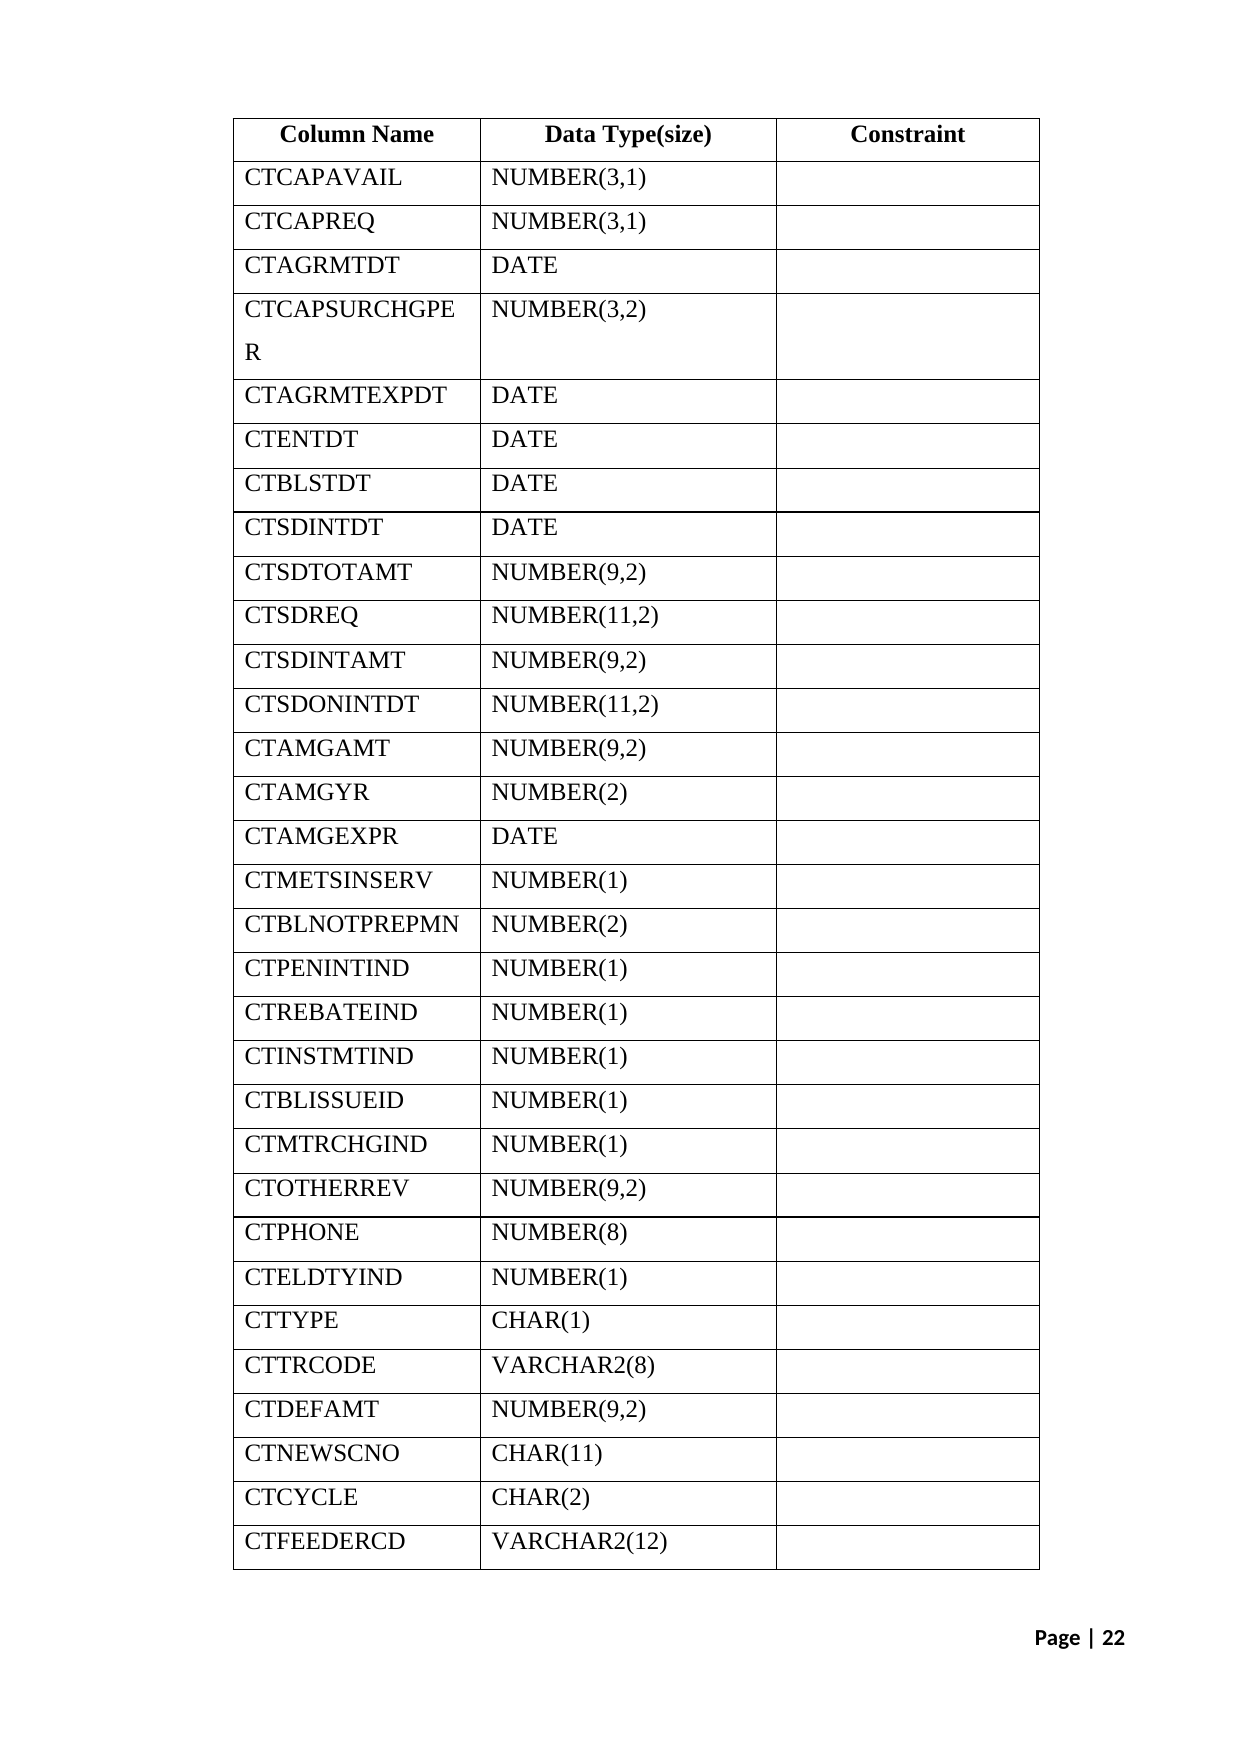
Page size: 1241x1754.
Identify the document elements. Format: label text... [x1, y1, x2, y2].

table_cell CHAR(11) [481, 1438, 776, 1481]
table_cell CTAGRMTDT [234, 250, 480, 293]
table_cell NUMBER(11,2) [481, 689, 776, 732]
table_cell CTTYPE [234, 1306, 480, 1349]
table_cell NUMBER(1) [481, 1085, 776, 1128]
table_cell DATE [481, 380, 776, 423]
table_cell [777, 997, 1039, 1040]
table_cell NUMBER(9,2) [481, 1394, 776, 1437]
table_cell CTSDINTAMT [234, 645, 480, 688]
table_cell CTCAPSURCHGPER [234, 294, 480, 379]
table_cell [777, 513, 1039, 556]
table_cell CHAR(2) [481, 1482, 776, 1525]
table_cell [777, 689, 1039, 732]
table_cell CTBLISSUEID [234, 1085, 480, 1128]
table_cell [777, 733, 1039, 776]
table_cell CTENTDT [234, 424, 480, 467]
table_cell [777, 645, 1039, 688]
table_cell CTMTRCHGIND [234, 1129, 480, 1172]
table_cell NUMBER(1) [481, 1262, 776, 1304]
table_cell CTTRCODE [234, 1350, 480, 1393]
table_cell DATE [481, 513, 776, 556]
table_cell CTMETSINSERV [234, 865, 480, 908]
table_cell NUMBER(3,1) [481, 206, 776, 249]
table_cell [777, 162, 1039, 205]
table_cell NUMBER(9,2) [481, 557, 776, 599]
table_cell [777, 865, 1039, 908]
table_cell NUMBER(9,2) [481, 645, 776, 688]
table_cell [777, 777, 1039, 820]
table_cell DATE [481, 469, 776, 511]
table_cell [777, 1129, 1039, 1172]
table_cell CTSDREQ [234, 601, 480, 644]
table_cell NUMBER(1) [481, 865, 776, 908]
table_cell NUMBER(1) [481, 997, 776, 1040]
table_header Data Type(size) [481, 119, 776, 161]
table_cell CTOTHERREV [234, 1174, 480, 1216]
table_cell CTAMGAMT [234, 733, 480, 776]
table_cell CTFEEDERCD [234, 1526, 480, 1569]
table_cell CHAR(1) [481, 1306, 776, 1349]
table_cell CTSDTOTAMT [234, 557, 480, 599]
table_cell VARCHAR2(12) [481, 1526, 776, 1569]
table_cell DATE [481, 424, 776, 467]
table_cell VARCHAR2(8) [481, 1350, 776, 1393]
table_cell [777, 294, 1039, 379]
table_cell [777, 1174, 1039, 1216]
table_cell [777, 1085, 1039, 1128]
table_cell NUMBER(9,2) [481, 733, 776, 776]
table_cell CTELDTYIND [234, 1262, 480, 1304]
table_cell CTAMGEXPR [234, 821, 480, 864]
table_cell NUMBER(3,1) [481, 162, 776, 205]
table_cell [777, 424, 1039, 467]
table_header Column Name [234, 119, 480, 161]
table_cell NUMBER(1) [481, 953, 776, 996]
table_cell NUMBER(1) [481, 1129, 776, 1172]
table_cell CTCYCLE [234, 1482, 480, 1525]
table_cell [777, 250, 1039, 293]
table_cell CTPENINTIND [234, 953, 480, 996]
table_header Constraint [777, 119, 1039, 161]
table_cell NUMBER(11,2) [481, 601, 776, 644]
table_cell [777, 1218, 1039, 1261]
table_cell CTREBATEIND [234, 997, 480, 1040]
table_cell CTAMGYR [234, 777, 480, 820]
table_cell NUMBER(9,2) [481, 1174, 776, 1216]
table_cell [777, 601, 1039, 644]
table_cell [777, 380, 1039, 423]
table_cell NUMBER(2) [481, 777, 776, 820]
table_cell [777, 469, 1039, 511]
table_cell [777, 821, 1039, 864]
table_cell CTCAPREQ [234, 206, 480, 249]
table_cell [777, 1482, 1039, 1525]
table_cell [777, 1306, 1039, 1349]
table_cell CTAGRMTEXPDT [234, 380, 480, 423]
table_cell [777, 206, 1039, 249]
table_cell CTSDONINTDT [234, 689, 480, 732]
table_cell [777, 909, 1039, 952]
table_cell CTINSTMTIND [234, 1041, 480, 1084]
table_cell NUMBER(1) [481, 1041, 776, 1084]
table_cell [777, 953, 1039, 996]
table_cell [777, 1394, 1039, 1437]
table_cell [777, 1262, 1039, 1304]
table_cell [777, 557, 1039, 599]
table_cell CTSDINTDT [234, 513, 480, 556]
table_cell CTPHONE [234, 1218, 480, 1261]
table_cell NUMBER(2) [481, 909, 776, 952]
table_cell [777, 1526, 1039, 1569]
table_cell CTNEWSCNO [234, 1438, 480, 1481]
table_cell CTBLSTDT [234, 469, 480, 511]
table_cell [777, 1350, 1039, 1393]
table_cell NUMBER(8) [481, 1218, 776, 1261]
table_cell NUMBER(3,2) [481, 294, 776, 379]
table_cell [777, 1438, 1039, 1481]
table_cell DATE [481, 250, 776, 293]
table_cell DATE [481, 821, 776, 864]
table_cell CTDEFAMT [234, 1394, 480, 1437]
table_cell CTBLNOTPREPMN [234, 909, 480, 952]
table_cell [777, 1041, 1039, 1084]
table_cell CTCAPAVAIL [234, 162, 480, 205]
